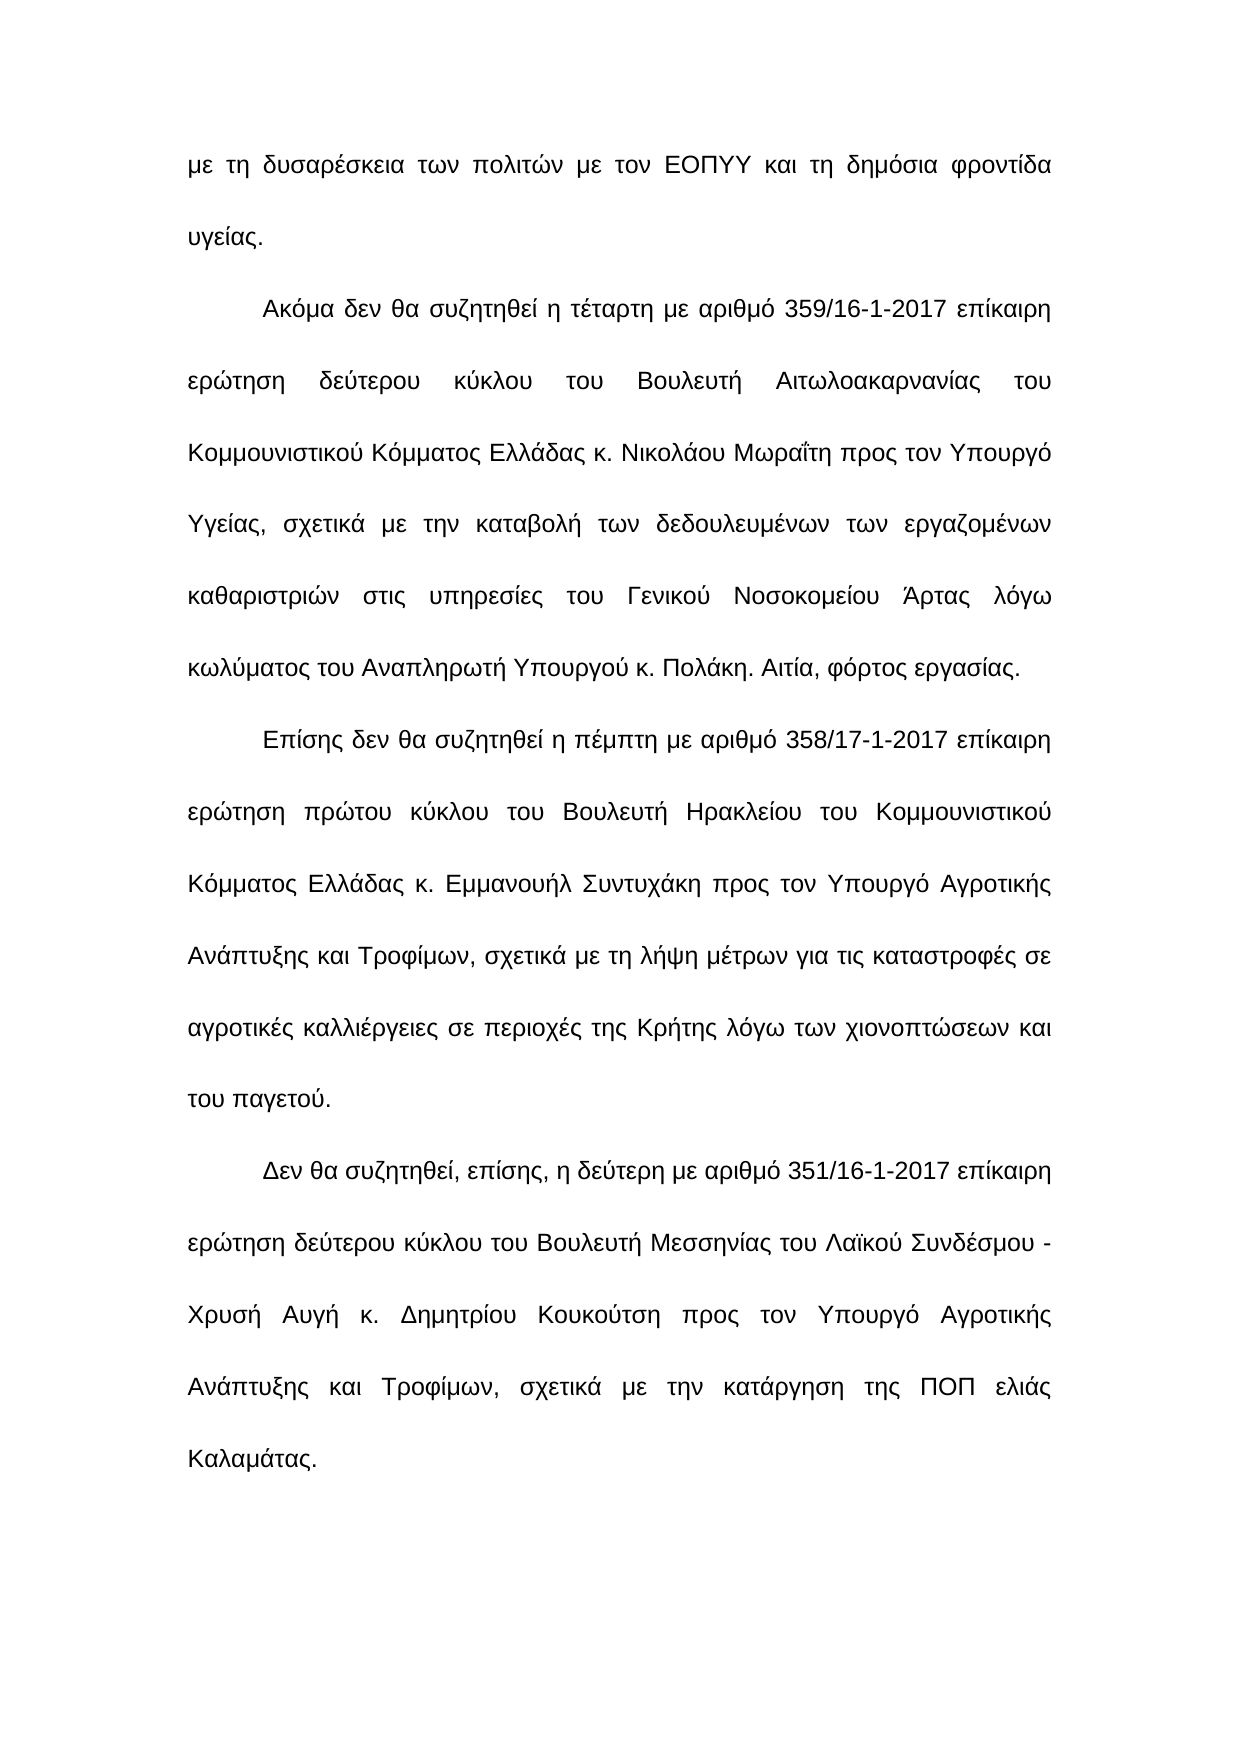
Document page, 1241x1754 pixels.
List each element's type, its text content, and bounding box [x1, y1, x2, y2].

text Δεν θα συζητηθεί, επίσης, η δεύτερη με αριθμό 351/16-1-2017 επίκαιρη ερώτηση δεύτερου κύκλου του Βουλευτή Μεσσηνίας του Λαϊκού Συνδέσμου - Χρυσή Αυγή κ. Δημητρίου Κουκούτση προς τον Υπουργό Αγροτικής Ανάπτυξης και Τροφίμων, σχετικά με την κατάργηση της ΠΟΠ ελιάς Καλαμάτας. [187, 1156, 1053, 1472]
text Επίσης δεν θα συζητηθεί η πέμπτη με αριθμό 358/17-1-2017 επίκαιρη ερώτηση πρώτου κύκλου του Βουλευτή Ηρακλείου του Κομμουνιστικού Κόμματος Ελλάδας κ. Εμμανουήλ Συντυχάκη προς τον Υπουργό Αγροτικής Ανάπτυξης και Τροφίμων, σχετικά με τη λήψη μέτρων για τις καταστροφές σε αγροτικές καλλιέργειες σε περιοχές της Κρήτης λόγω των χιονοπτώσεων και του παγετού. [187, 725, 1053, 1113]
text Ακόμα δεν θα συζητηθεί η τέταρτη με αριθμό 359/16-1-2017 επίκαιρη ερώτηση δεύτερου κύκλου του Βουλευτή Αιτωλοακαρνανίας του Κομμουνιστικού Κόμματος Ελλάδας κ. Νικολάου Μωραΐτη προς τον Υπουργό Υγείας, σχετικά με την καταβολή των δεδουλευμένων των εργαζομένων καθαριστριών στις υπηρεσίες του Γενικού Νοσοκομείου Άρτας λόγω κωλύματος του Αναπληρωτή Υπουργού κ. Πολάκη. Αιτία, φόρτος εργασίας. [187, 294, 1053, 682]
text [187, 150, 1053, 251]
